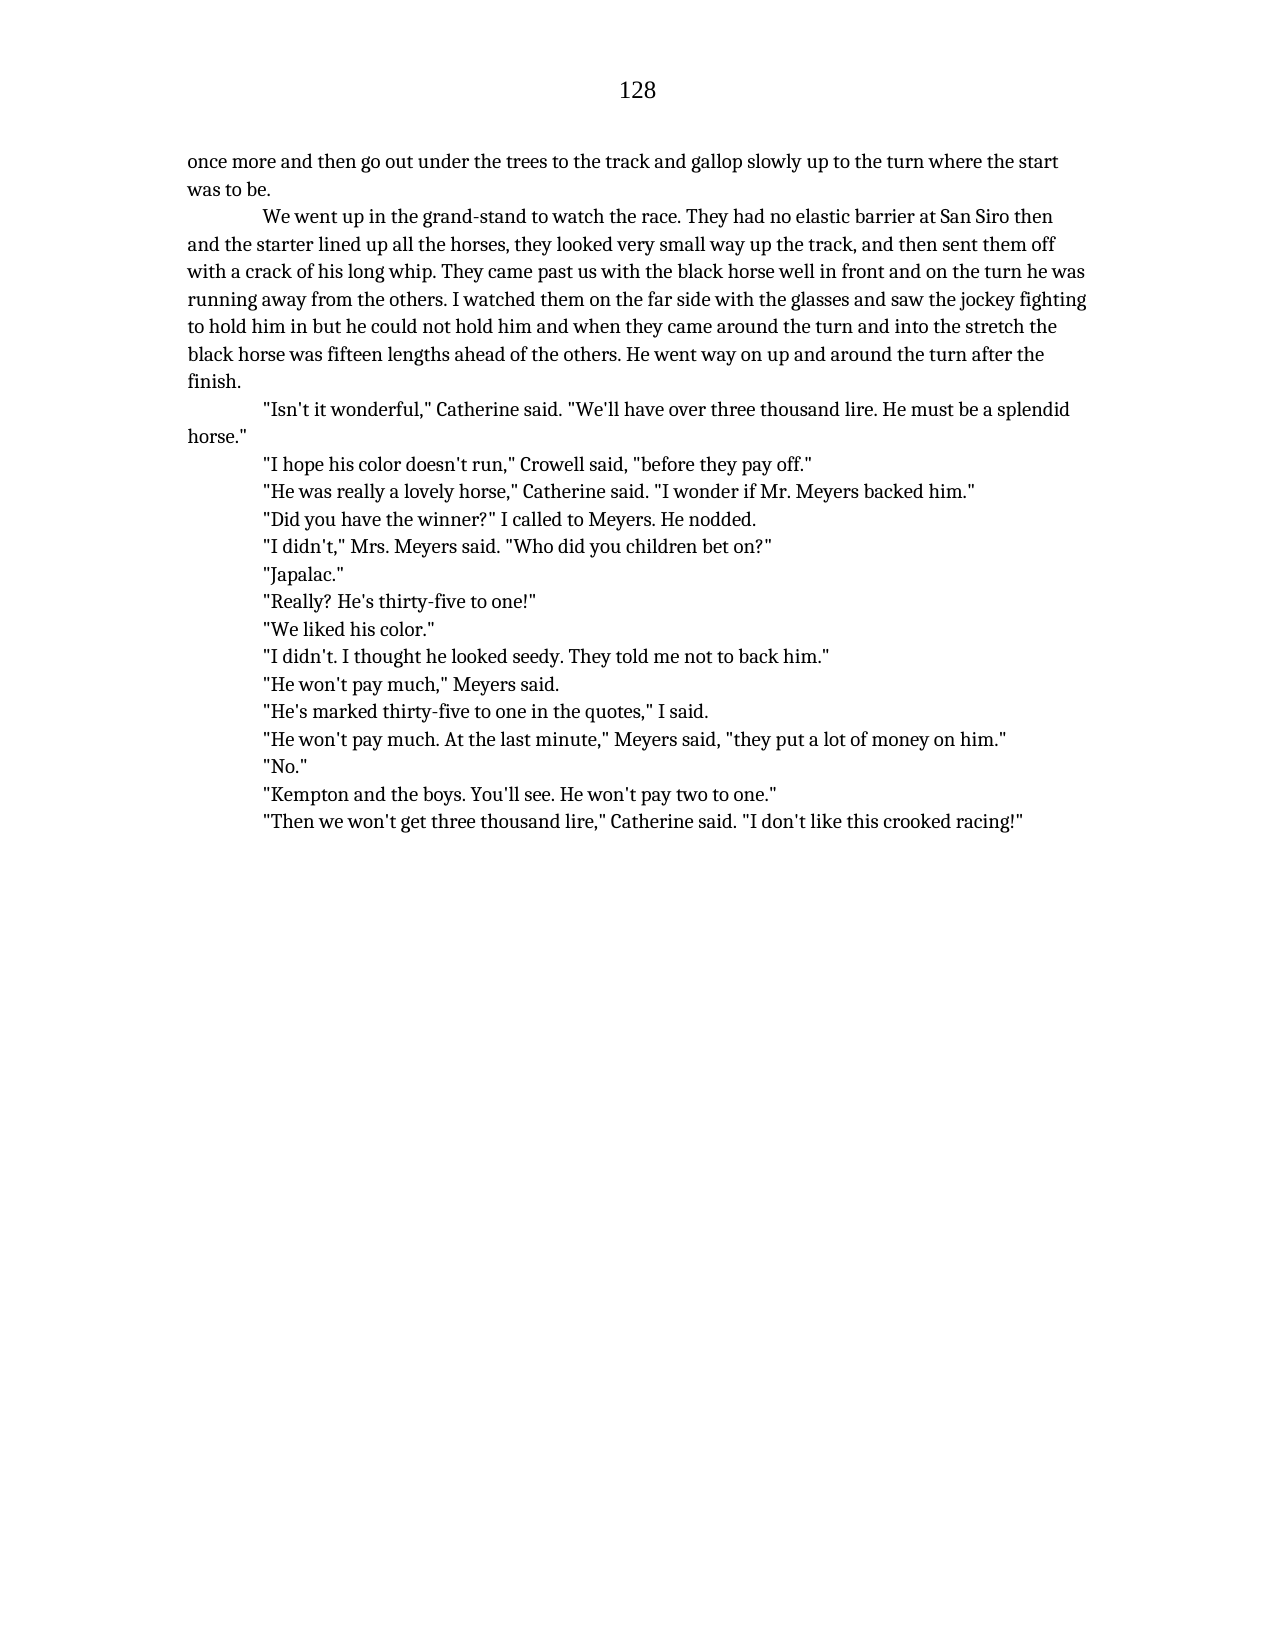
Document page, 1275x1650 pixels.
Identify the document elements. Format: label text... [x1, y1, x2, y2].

text "Then we won't get three thousand lire," Catherine said. "I don't like this crooked racing!" [187, 810, 1087, 834]
text "I didn't. I thought he looked seedy. They told me not to back him." [187, 645, 1087, 669]
text "He's marked thirty-five to one in the quotes," I said. [187, 700, 1087, 724]
text "No." [187, 755, 1087, 779]
text "He was really a lovely horse," Catherine said. "I wonder if Mr. Meyers backed him." [187, 480, 1087, 504]
text "Kempton and the boys. You'll see. He won't pay two to one." [187, 782, 1087, 806]
text We went up in the grand-stand to watch the race. They had no elastic barrier at San Siro then and the starter lined up all the horses, they looked very small way up the track, and then sent them off with a crack of his long whip. They came past us with the black horse well in front and on the turn he was running away from the others. I watched them on the far side with the glasses and saw the jockey fighting to hold him in but he could not hold him and when they came around the turn and into the stretch the black horse was fifteen lengths ahead of the others. He went way on up and around the turn after the finish. [187, 205, 1087, 394]
text "Really? He's thirty-five to one!" [187, 590, 1087, 614]
text "I didn't," Mrs. Meyers said. "Who did you children bet on?" [187, 535, 1087, 559]
text "Japalac." [187, 562, 1087, 586]
text once more and then go out under the trees to the track and gallop slowly up to the turn where the start was to be. [187, 150, 1087, 201]
text "Did you have the winner?" I called to Meyers. He nodded. [187, 507, 1087, 531]
text "Isn't it wonderful," Catherine said. "We'll have over three thousand lire. He must be a splendid horse." [187, 397, 1087, 449]
text "He won't pay much," Meyers said. [187, 672, 1087, 696]
text "He won't pay much. At the last minute," Meyers said, "they put a lot of money on him." [187, 727, 1087, 751]
text "I hope his color doesn't run," Crowell said, "before they pay off." [187, 452, 1087, 476]
text "We liked his color." [187, 617, 1087, 641]
